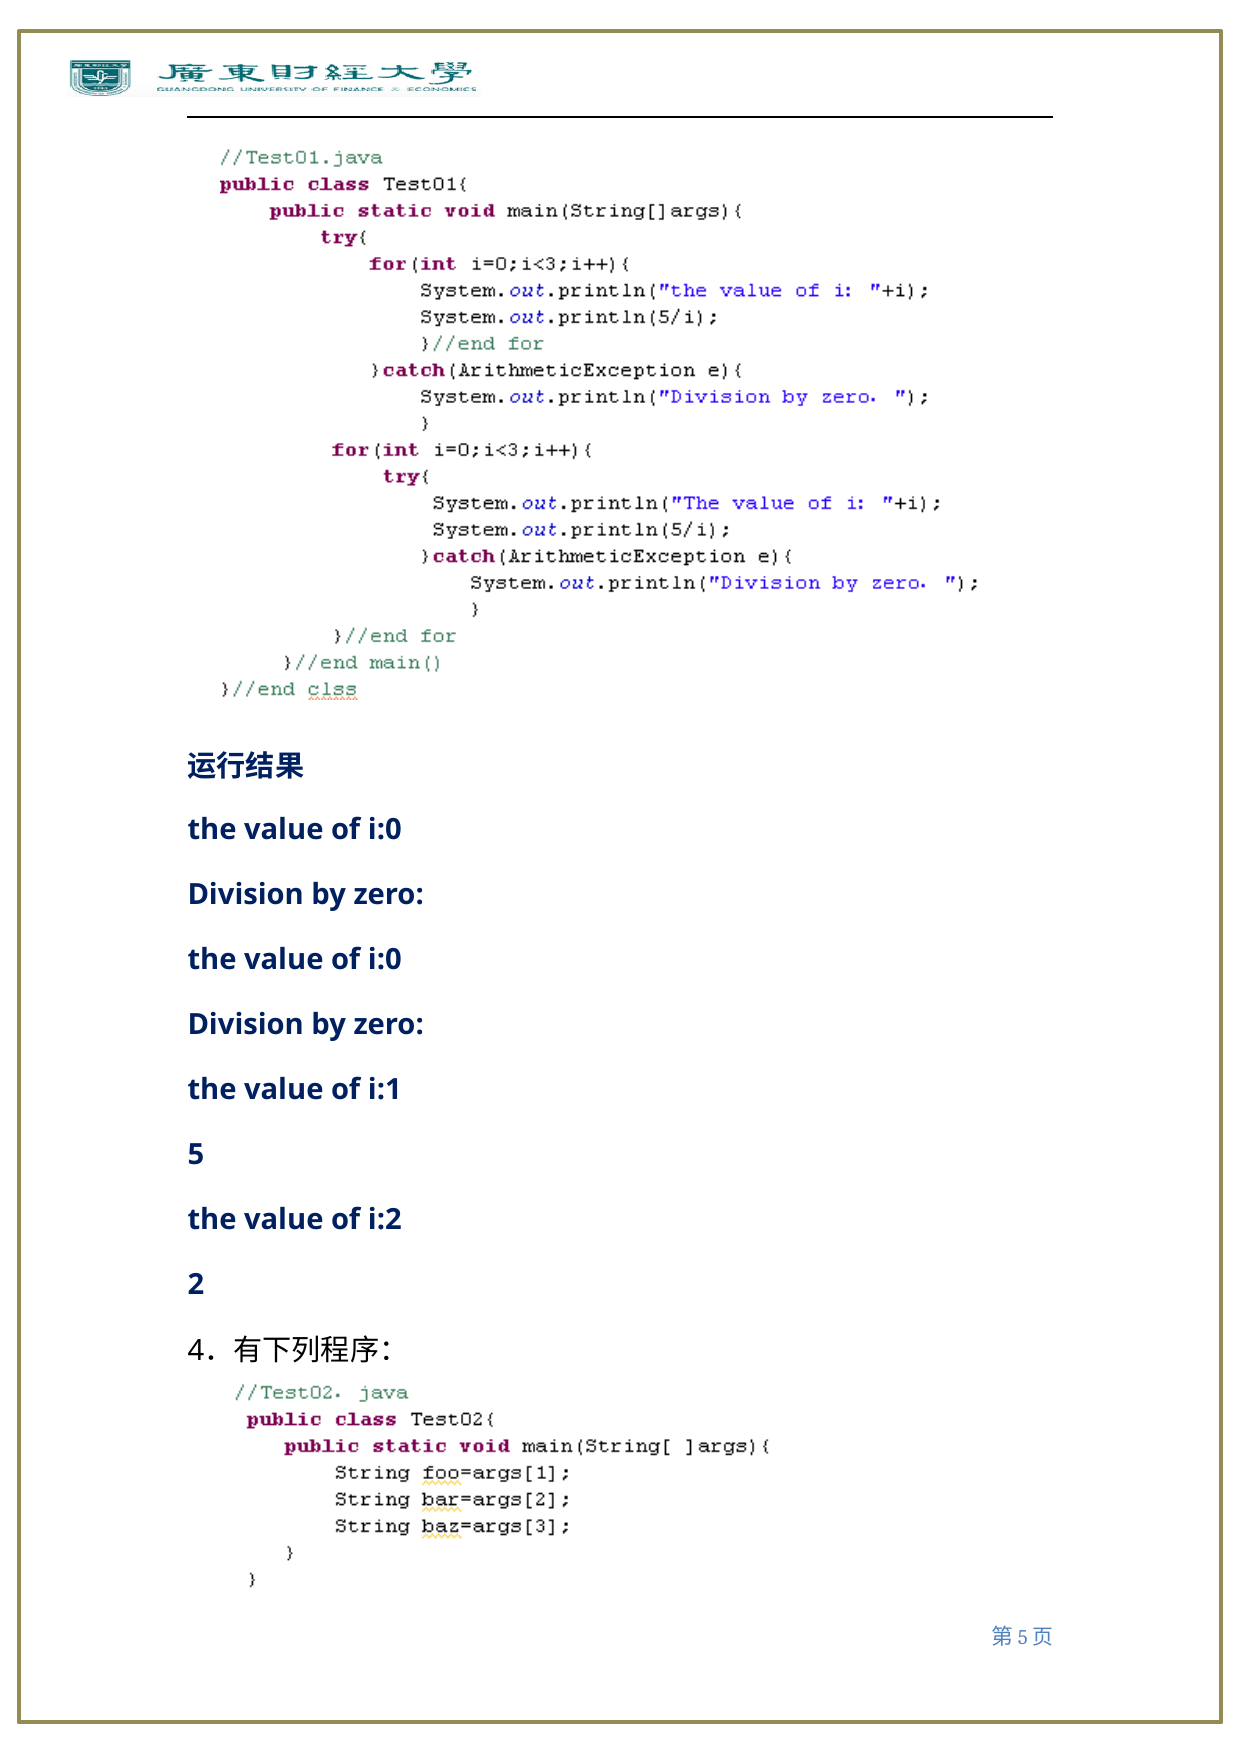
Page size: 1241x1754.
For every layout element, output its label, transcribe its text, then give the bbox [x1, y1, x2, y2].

picture [231, 1380, 787, 1603]
text 2 [187, 1251, 1053, 1316]
text the value of i:0 [187, 796, 1053, 861]
picture [67, 59, 485, 97]
text Division by zero: [187, 991, 1053, 1056]
text the value of i:2 [187, 1186, 1053, 1251]
text the value of i:1 [187, 1056, 1053, 1121]
text Division by zero: [187, 861, 1053, 926]
text 5 [187, 1121, 1053, 1186]
text the value of i:0 [187, 926, 1053, 991]
picture [220, 145, 986, 700]
text 运行结果 [187, 731, 1053, 796]
text 4．有下列程序： [187, 1316, 1053, 1381]
